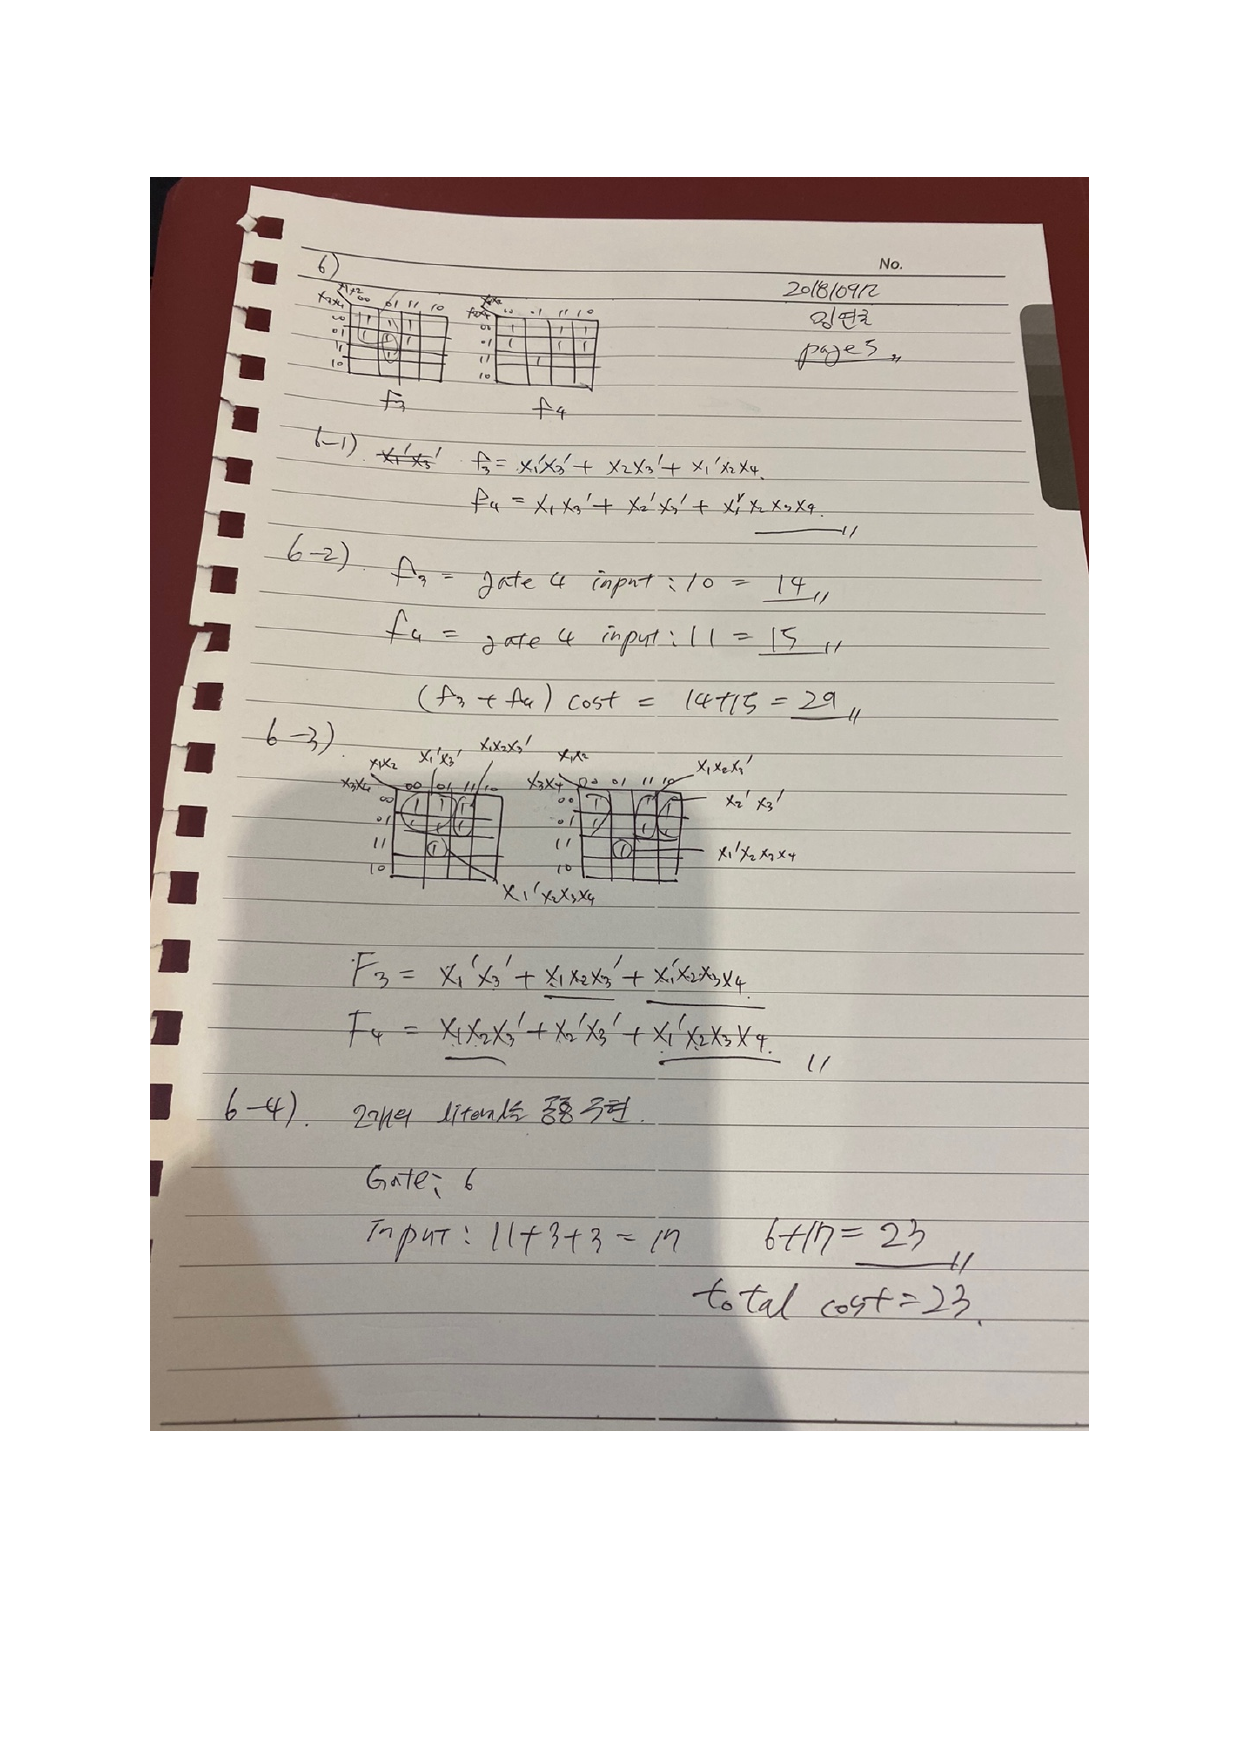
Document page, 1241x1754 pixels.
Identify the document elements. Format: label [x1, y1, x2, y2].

picture [150, 177, 1089, 1431]
